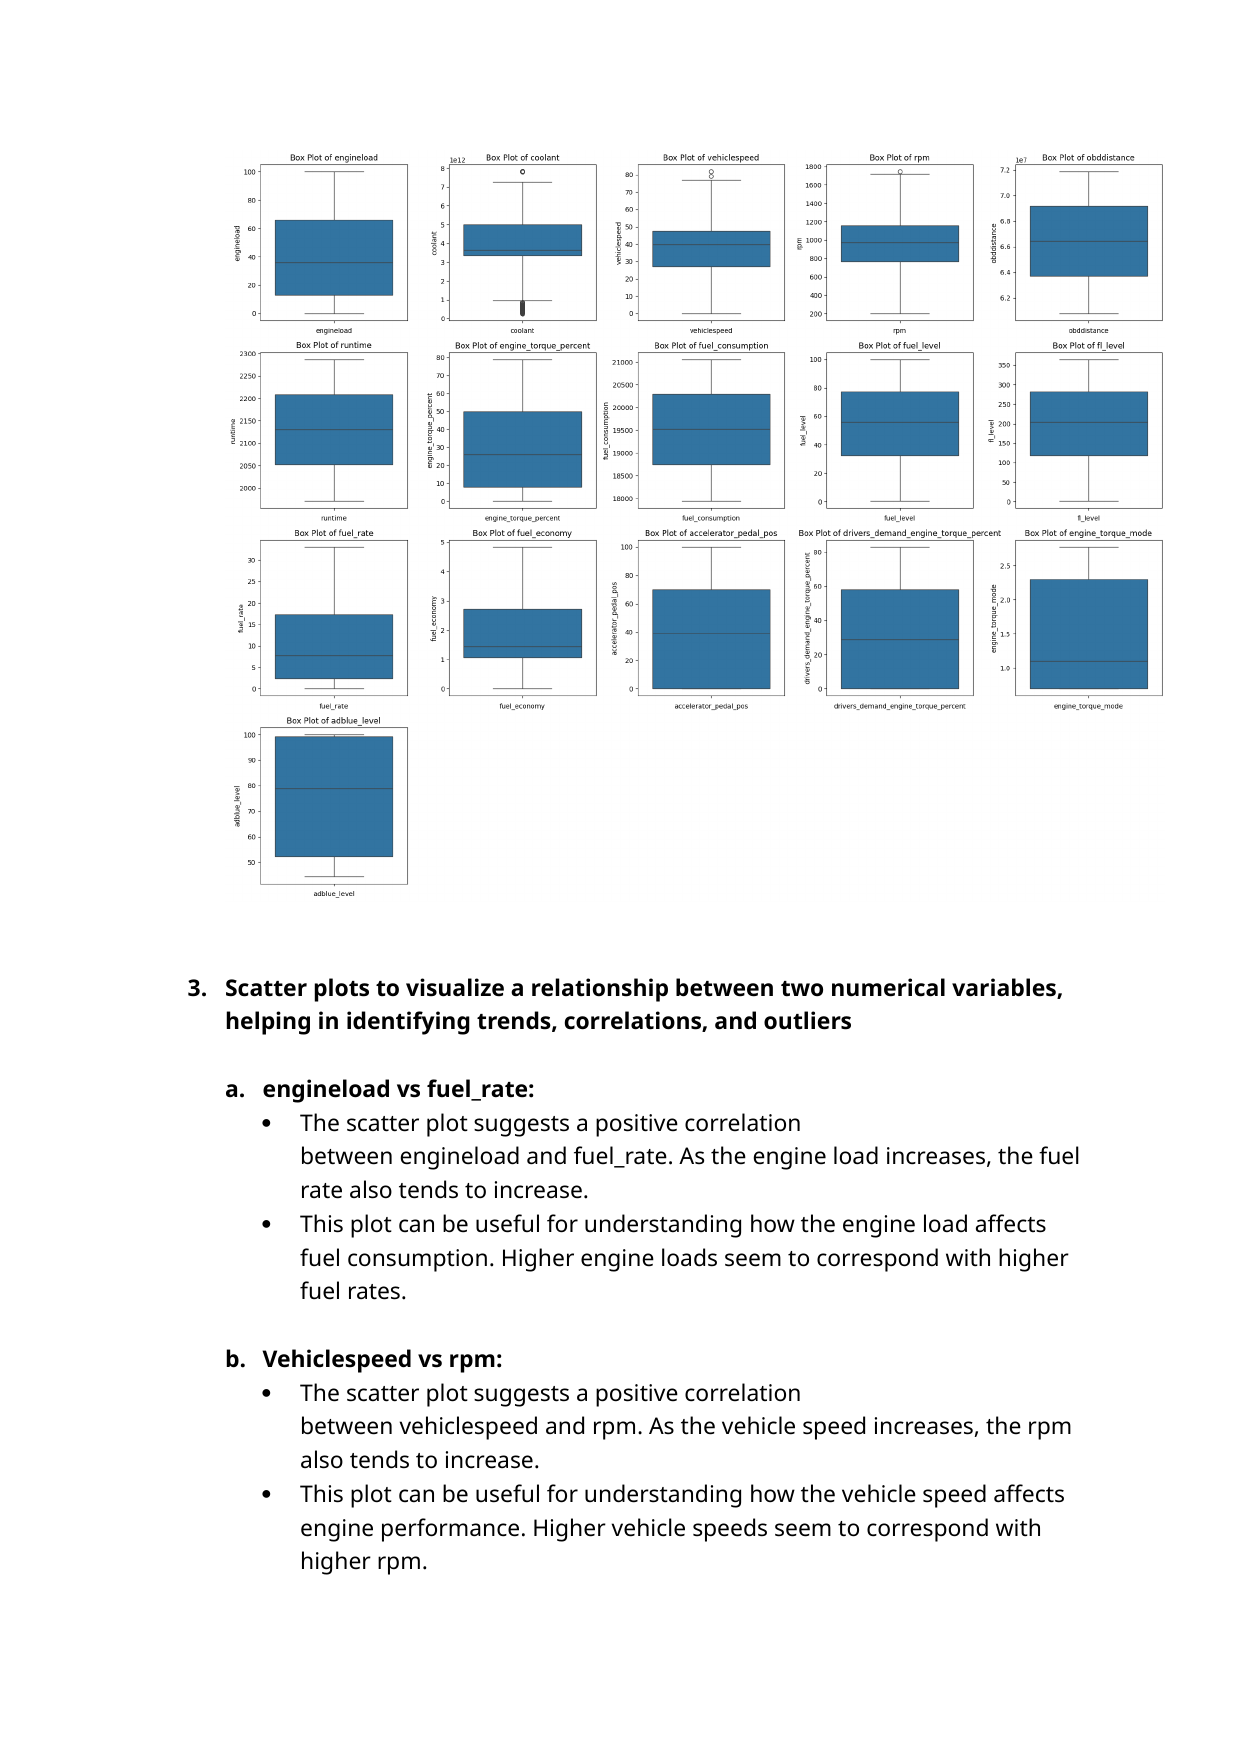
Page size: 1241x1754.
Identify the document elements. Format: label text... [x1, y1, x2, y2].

list The scatter plot suggests a positive correlation between vehiclespeed and rpm. As the vehicle speed increases, the rpm also tends to increase. [262, 1377, 1090, 1475]
list Vehiclespeed vs rpm: [225, 1343, 1090, 1374]
list The scatter plot suggests a positive correlation between engineload and fuel_rate. As the engine load increases, the fuel rate also tends to increase. [262, 1107, 1090, 1205]
picture [225, 150, 1166, 902]
list engineload vs fuel_rate: [225, 1073, 1090, 1104]
list This plot can be useful for understanding how the engine load affects fuel consumption. Higher engine loads seem to correspond with higher fuel rates. [262, 1208, 1090, 1307]
list This plot can be useful for understanding how the vehicle speed affects engine performance. Higher vehicle speeds seem to correspond with higher rpm. [262, 1478, 1090, 1577]
list Scatter plots to visualize a relationship between two numerical variables, helping in identifying trends, correlations, and outliers [187, 972, 1090, 1037]
